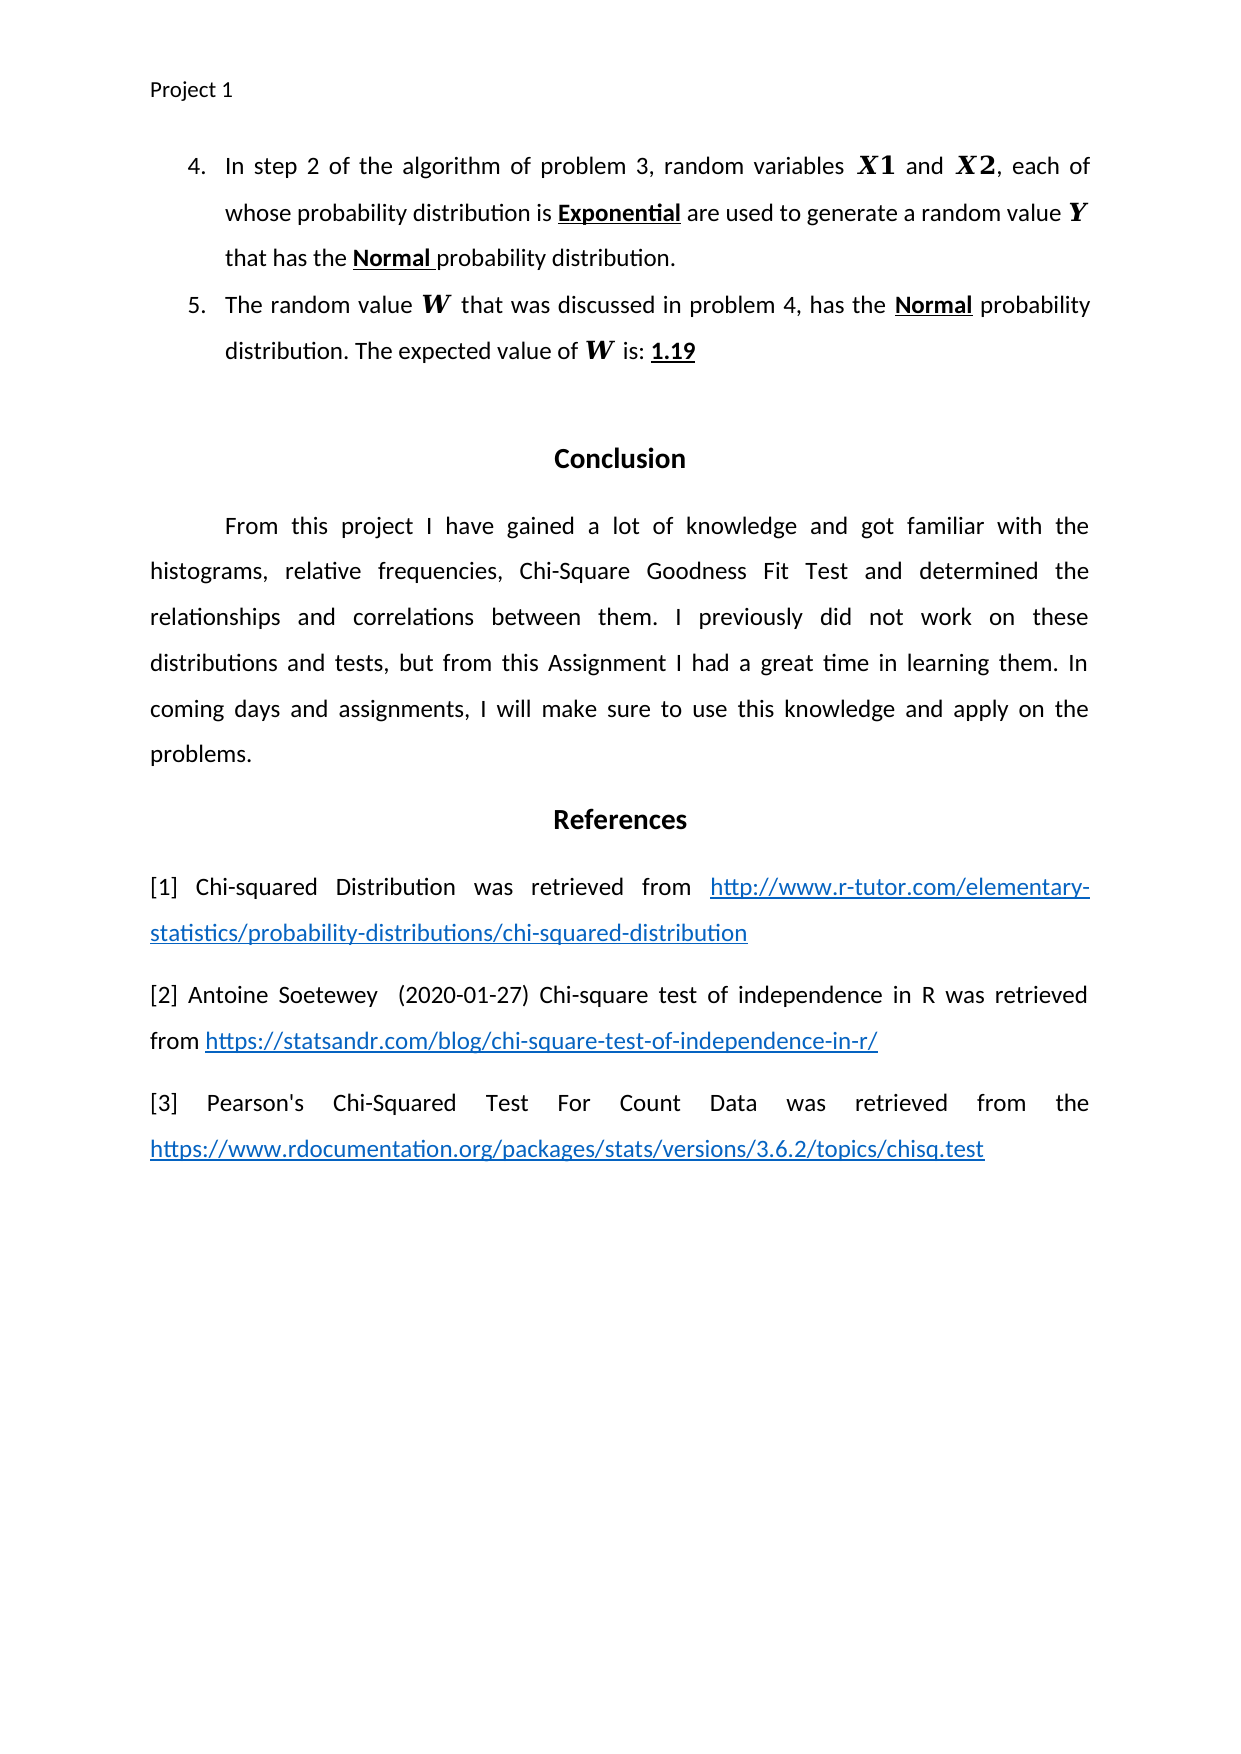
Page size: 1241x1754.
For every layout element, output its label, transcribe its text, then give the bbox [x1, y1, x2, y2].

text References [150, 801, 1090, 836]
text [2] Antoine Soetewey (2020-01-27) Chi-square test of independence in R was retrieved from https://statsandr.com/blog/chi-square-test-of-independence-in-r/ [150, 979, 1090, 1055]
text [3] Pearson's Chi-Squared Test For Count Data was retrieved from the https://www.rdocumentation.org/packages/stats/versions/3.6.2/topics/chisq.test [150, 1087, 1090, 1163]
list The random value 𝑾 that was discussed in problem 4, has the Normal probability distribution. The expected value of 𝑾 is: 1.19 [187, 288, 1090, 366]
list In step 2 of the algorithm of problem 3, random variables 𝑿𝟏 and 𝑿𝟐, each of whose probability distribution is Exponential are used to generate a random value 𝒀 that has the Normal probability distribution. [187, 150, 1090, 273]
text From this project I have gained a lot of knowledge and got familiar with the histograms, relative frequencies, Chi-Square Goodness Fit Test and determined the relationships and correlations between them. I previously did not work on these distributions and tests, but from this Assignment I had a great time in learning them. In coming days and assignments, I will make sure to use this knowledge and apply on the problems. [150, 510, 1090, 769]
text [1] Chi-squared Distribution was retrieved from http://www.r-tutor.com/elementary-statistics/probability-distributions/chi-squared-distribution [150, 871, 1090, 947]
text Conclusion [150, 440, 1090, 475]
